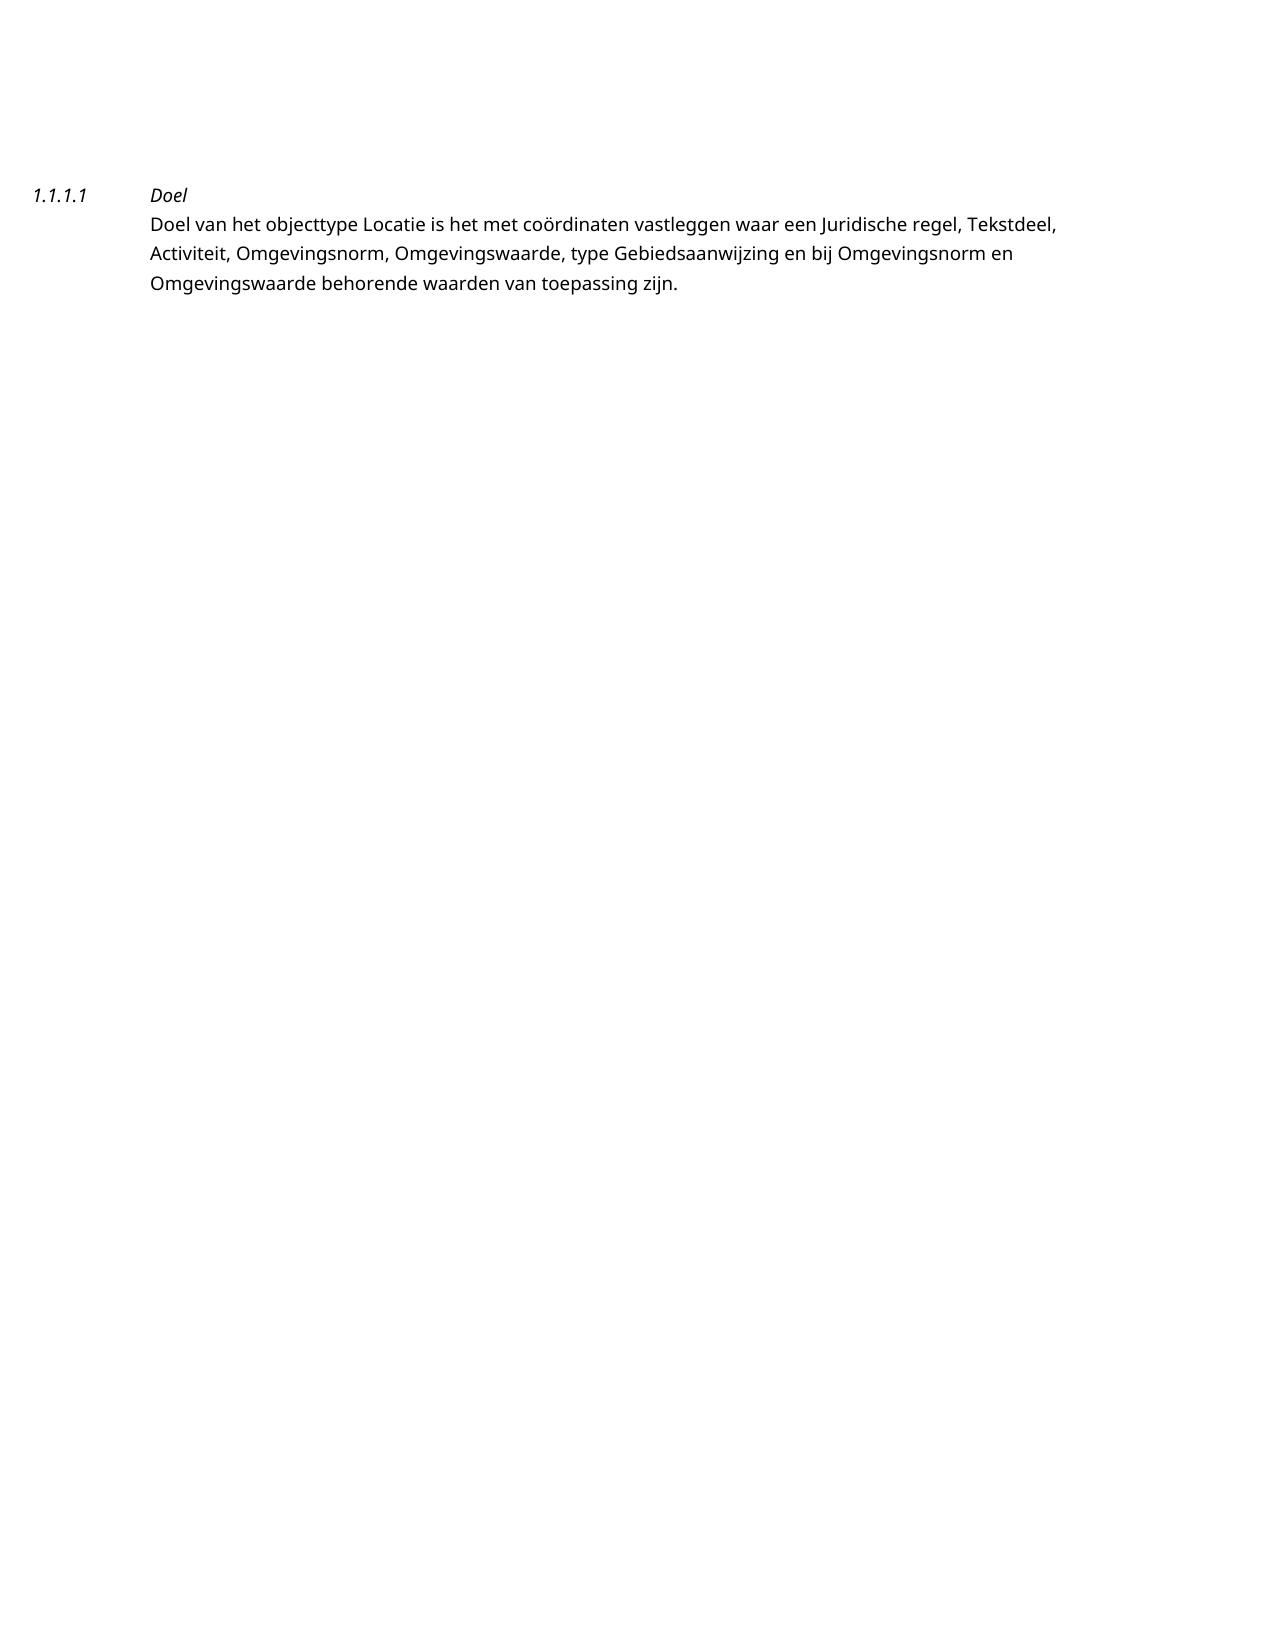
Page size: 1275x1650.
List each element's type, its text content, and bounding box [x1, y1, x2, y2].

subtitle Doel [32, 179, 1125, 208]
text Doel van het objecttype Locatie is het met coördinaten vastleggen waar een Juridische regel, Tekstdeel, Activiteit, Omgevingsnorm, Omgevingswaarde, type Gebiedsaanwijzing en bij Omgevingsnorm en Omgevingswaarde behorende waarden van toepassing zijn. [150, 208, 1125, 296]
